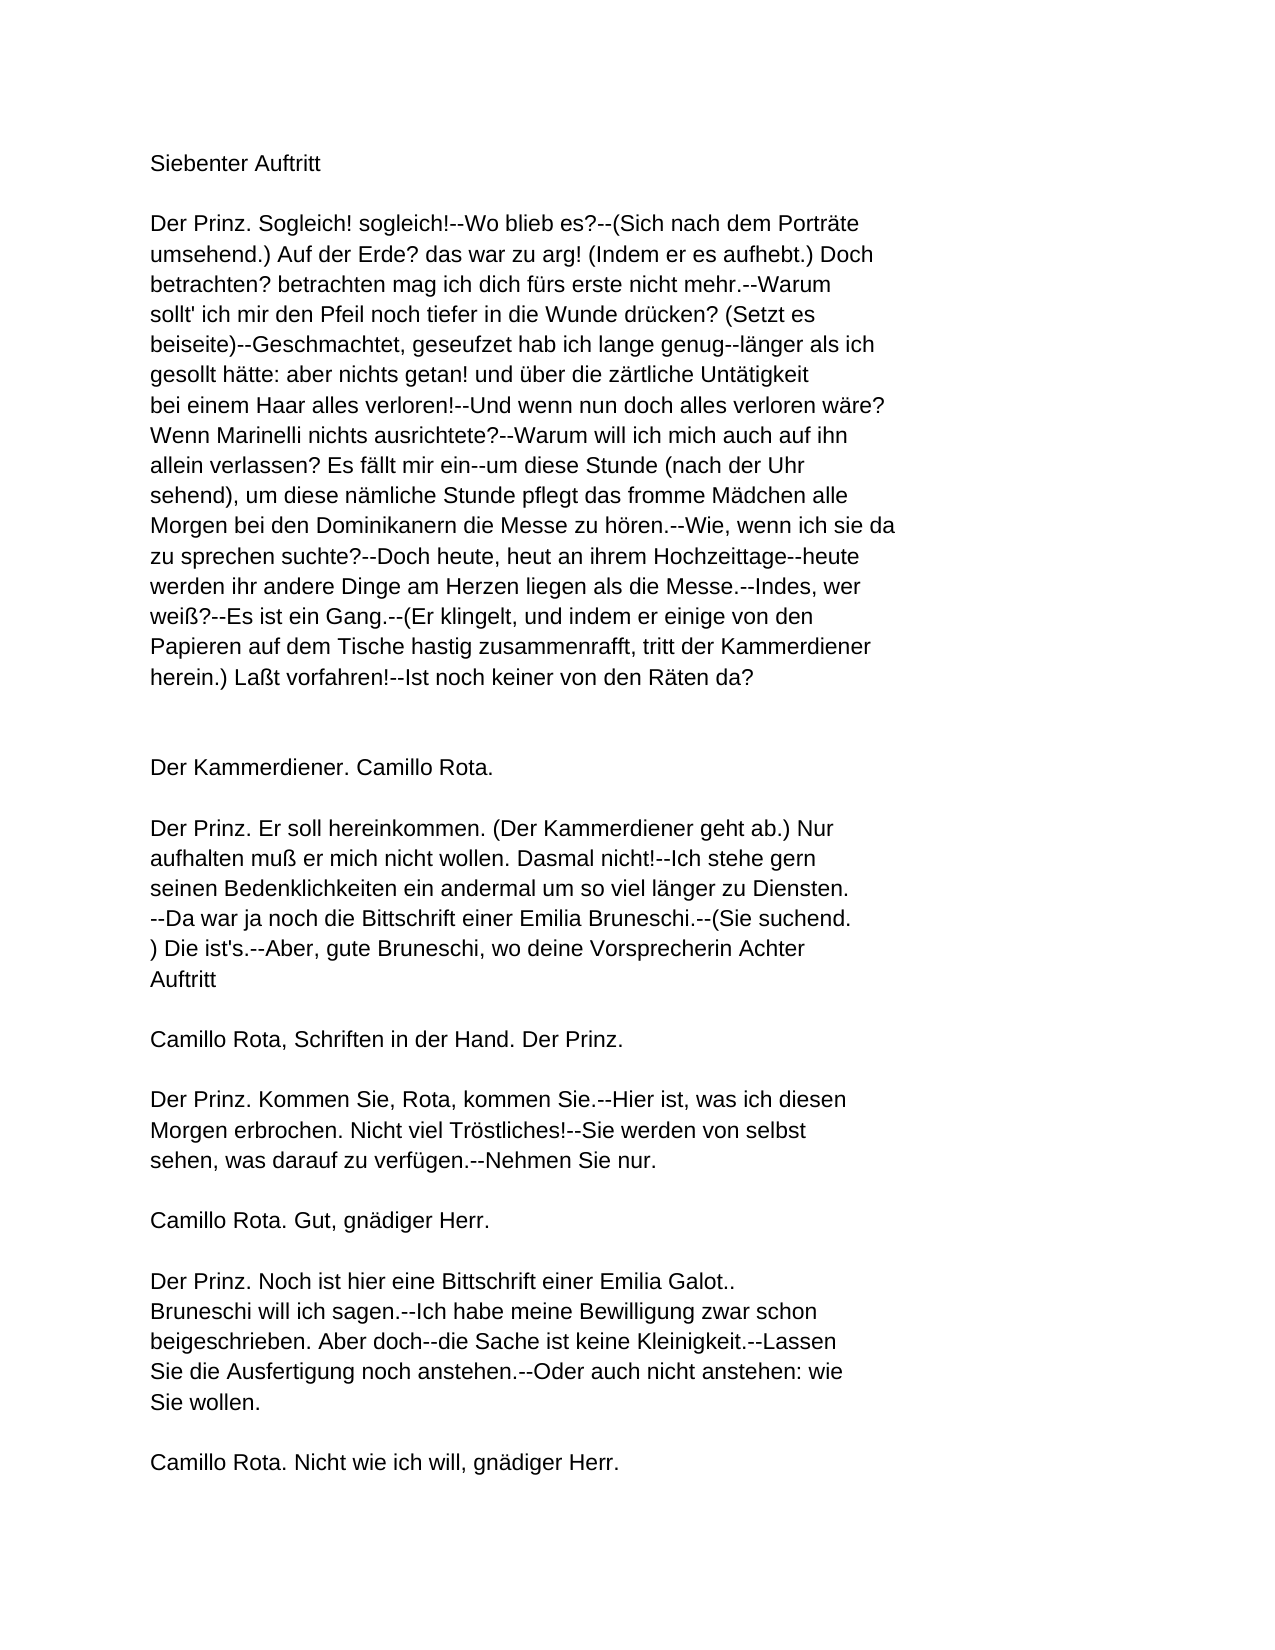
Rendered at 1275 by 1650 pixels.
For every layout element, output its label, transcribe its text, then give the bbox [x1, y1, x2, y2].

text Camillo Rota. Nicht wie ich will, gnädiger Herr. [150, 1449, 1125, 1475]
text seinen Bedenklichkeiten ein andermal um so viel länger zu Diensten. [150, 875, 1125, 901]
text Der Prinz. Noch ist hier eine Bittschrift einer Emilia Galot.. [150, 1268, 1125, 1294]
text zu sprechen suchte?--Doch heute, heut an ihrem Hochzeittage--heute [150, 543, 1125, 569]
text Der Prinz. Sogleich! sogleich!--Wo blieb es?--(Sich nach dem Porträte [150, 210, 1125, 237]
text Sie die Ausfertigung noch anstehen.--Oder auch nicht anstehen: wie [150, 1358, 1125, 1385]
text Auftritt [150, 966, 1125, 992]
text herein.) Laßt vorfahren!--Ist noch keiner von den Räten da? [150, 663, 1125, 690]
text beigeschrieben. Aber doch--die Sache ist keine Kleinigkeit.--Lassen [150, 1328, 1125, 1354]
text bei einem Haar alles verloren!--Und wenn nun doch alles verloren wäre? [150, 392, 1125, 418]
text werden ihr andere Dinge am Herzen liegen als die Messe.--Indes, wer [150, 573, 1125, 599]
text aufhalten muß er mich nicht wollen. Dasmal nicht!--Ich stehe gern [150, 845, 1125, 871]
text Camillo Rota. Gut, gnädiger Herr. [150, 1207, 1125, 1234]
text Sie wollen. [150, 1388, 1125, 1415]
text Morgen erbrochen. Nicht viel Tröstliches!--Sie werden von selbst [150, 1117, 1125, 1143]
text Der Prinz. Kommen Sie, Rota, kommen Sie.--Hier ist, was ich diesen [150, 1086, 1125, 1113]
text beiseite)--Geschmachtet, geseufzet hab ich lange genug--länger als ich [150, 331, 1125, 358]
text ) Die ist's.--Aber, gute Bruneschi, wo deine Vorsprecherin Achter [150, 935, 1125, 962]
text sollt' ich mir den Pfeil noch tiefer in die Wunde drücken? (Setzt es [150, 301, 1125, 327]
text Siebenter Auftritt [150, 150, 1125, 176]
text Camillo Rota, Schriften in der Hand. Der Prinz. [150, 1026, 1125, 1052]
text --Da war ja noch die Bittschrift einer Emilia Bruneschi.--(Sie suchend. [150, 905, 1125, 932]
text sehend), um diese nämliche Stunde pflegt das fromme Mädchen alle [150, 482, 1125, 509]
text weiß?--Es ist ein Gang.--(Er klingelt, und indem er einige von den [150, 603, 1125, 629]
text Wenn Marinelli nichts ausrichtete?--Warum will ich mich auch auf ihn [150, 422, 1125, 448]
text Papieren auf dem Tische hastig zusammenrafft, tritt der Kammerdiener [150, 633, 1125, 660]
text sehen, was darauf zu verfügen.--Nehmen Sie nur. [150, 1147, 1125, 1173]
text umsehend.) Auf der Erde? das war zu arg! (Indem er es aufhebt.) Doch [150, 241, 1125, 267]
text Bruneschi will ich sagen.--Ich habe meine Bewilligung zwar schon [150, 1298, 1125, 1324]
text Morgen bei den Dominikanern die Messe zu hören.--Wie, wenn ich sie da [150, 512, 1125, 539]
text allein verlassen? Es fällt mir ein--um diese Stunde (nach der Uhr [150, 452, 1125, 478]
text Der Prinz. Er soll hereinkommen. (Der Kammerdiener geht ab.) Nur [150, 814, 1125, 841]
text Der Kammerdiener. Camillo Rota. [150, 754, 1125, 781]
text gesollt hätte: aber nichts getan! und über die zärtliche Untätigkeit [150, 361, 1125, 388]
text betrachten? betrachten mag ich dich fürs erste nicht mehr.--Warum [150, 271, 1125, 297]
